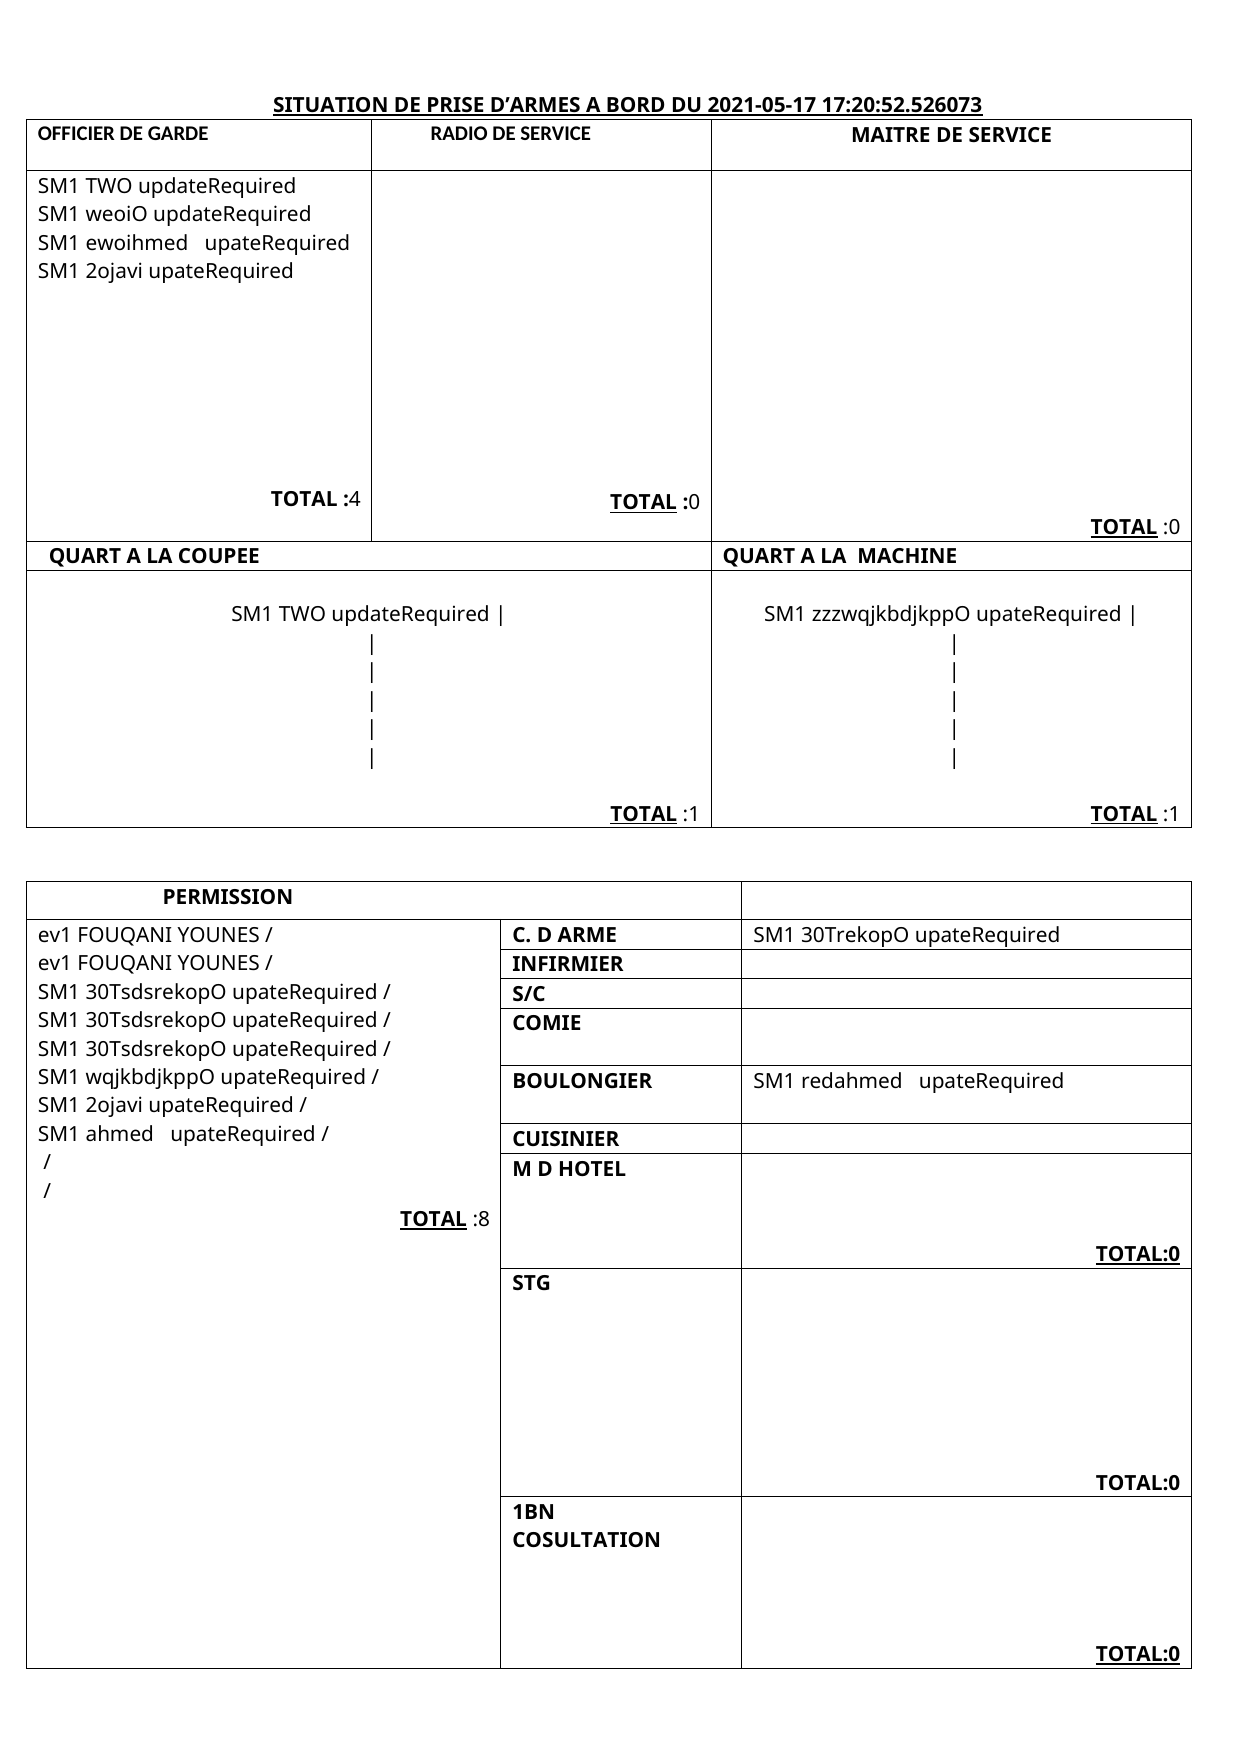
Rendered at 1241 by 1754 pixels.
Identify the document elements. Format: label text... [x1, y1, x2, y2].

table_cell S/C [501, 979, 741, 1007]
table_cell 1BN COSULTATION [501, 1497, 741, 1668]
table_header [742, 882, 1191, 919]
table_cell TOTAL:0 [742, 1497, 1191, 1668]
table_cell SM1 redahmed upateRequired [742, 1066, 1191, 1123]
table_cell [742, 950, 1191, 978]
table_cell STG [501, 1269, 741, 1496]
table_cell TOTAL:0 [742, 1154, 1191, 1267]
table_cell QUART A LA COUPEE [27, 542, 711, 570]
table_cell [742, 1009, 1191, 1065]
table_cell INFIRMIER [501, 950, 741, 978]
table_cell CUISINIER [501, 1124, 741, 1153]
table_cell QUART A LA MACHINE [712, 542, 1191, 570]
table_header PERMISSION [27, 882, 741, 919]
table_cell C. D ARME [501, 920, 741, 948]
table_cell TOTAL :0 [712, 171, 1191, 541]
table_cell M D HOTEL [501, 1154, 741, 1267]
table_header MAITRE DE SERVICE [712, 120, 1191, 170]
table_cell COMIE [501, 1009, 741, 1065]
text SITUATION DE PRISE D’ARMES A BORD DU 2021-05-17 17:20:52.526073 [59, 90, 1196, 119]
table_cell [742, 979, 1191, 1007]
table_cell SM1 30TrekopO upateRequired [742, 920, 1191, 948]
table_cell BOULONGIER [501, 1066, 741, 1123]
table_cell SM1 TWO updateRequired SM1 weoiO updateRequired SM1 ewoihmed upateRequired SM1 2ojavi upateRequired TOTAL :4 [27, 171, 371, 541]
table_cell [742, 1124, 1191, 1153]
table_cell SM1 zzzwqjkbdjkppO upateRequired | | | | | | TOTAL :1 [712, 571, 1191, 827]
table_cell ev1 FOUQANI YOUNES / ev1 FOUQANI YOUNES / SM1 30TsdsrekopO upateRequired / SM1 30TsdsrekopO upateRequired / SM1 30TsdsrekopO upateRequired / SM1 wqjkbdjkppO upateRequired / SM1 2ojavi upateRequired / SM1 ahmed upateRequired / / / TOTAL :8 [27, 920, 500, 1668]
table_cell TOTAL :0 [372, 171, 711, 541]
table_cell TOTAL:0 [742, 1269, 1191, 1496]
table_header RADIO DE SERVICE [372, 120, 711, 170]
table_header OFFICIER DE GARDE [27, 120, 371, 170]
table_cell SM1 TWO updateRequired | | | | | | TOTAL :1 [27, 571, 711, 827]
